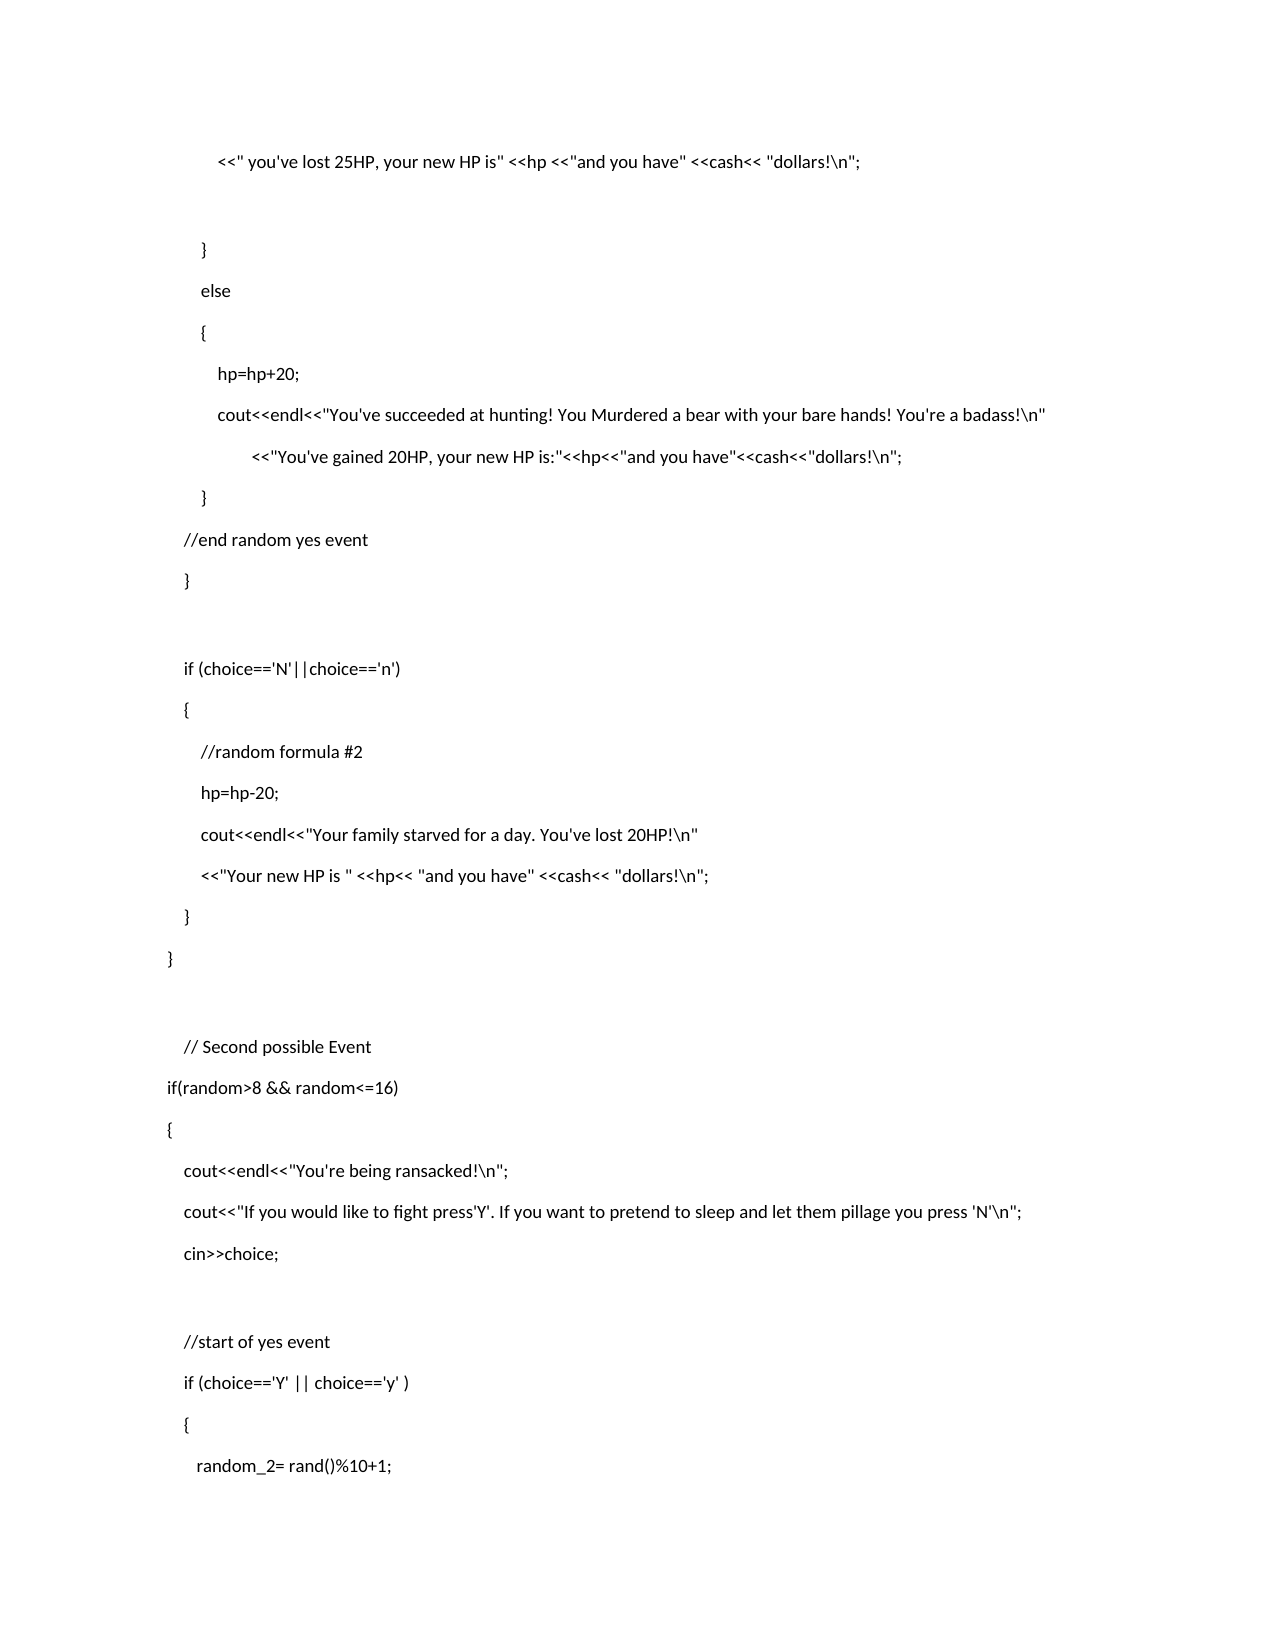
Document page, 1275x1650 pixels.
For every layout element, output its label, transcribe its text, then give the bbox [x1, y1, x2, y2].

text if(random>8 && random<=16) [150, 1076, 1125, 1099]
text } [150, 238, 1125, 261]
text cout<<endl<<"You're being ransacked!\n"; [150, 1159, 1125, 1182]
text cout<<endl<<"Your family starved for a day. You've lost 20HP!\n" [150, 823, 1125, 846]
text } [150, 905, 1125, 928]
text <<"Your new HP is " <<hp<< "and you have" <<cash<< "dollars!\n"; [150, 864, 1125, 887]
text } [150, 486, 1125, 509]
text //start of yes event [150, 1330, 1125, 1353]
text { [150, 699, 1125, 722]
text { [150, 1118, 1125, 1141]
text } [150, 569, 1125, 592]
text hp=hp-20; [150, 781, 1125, 804]
text if (choice=='N'||choice=='n') [150, 657, 1125, 680]
text <<" you've lost 25HP, your new HP is" <<hp <<"and you have" <<cash<< "dollars!\n"; [150, 150, 1125, 173]
text // Second possible Event [150, 1035, 1125, 1058]
text //random formula #2 [150, 740, 1125, 763]
text else [150, 279, 1125, 302]
text } [150, 947, 1125, 970]
text random_2= rand()%10+1; [150, 1454, 1125, 1477]
text //end random yes event [150, 528, 1125, 551]
text hp=hp+20; [150, 362, 1125, 385]
text <<"You've gained 20HP, your new HP is:"<<hp<<"and you have"<<cash<<"dollars!\n"; [150, 445, 1125, 468]
text if (choice=='Y' || choice=='y' ) [150, 1371, 1125, 1394]
text cout<<"If you would like to fight press'Y'. If you want to pretend to sleep and let them pillage you press 'N'\n"; [150, 1200, 1125, 1223]
text cin>>choice; [150, 1242, 1125, 1265]
text cout<<endl<<"You've succeeded at hunting! You Murdered a bear with your bare hands! You're a badass!\n" [150, 404, 1125, 427]
text { [150, 321, 1125, 344]
text { [150, 1413, 1125, 1436]
